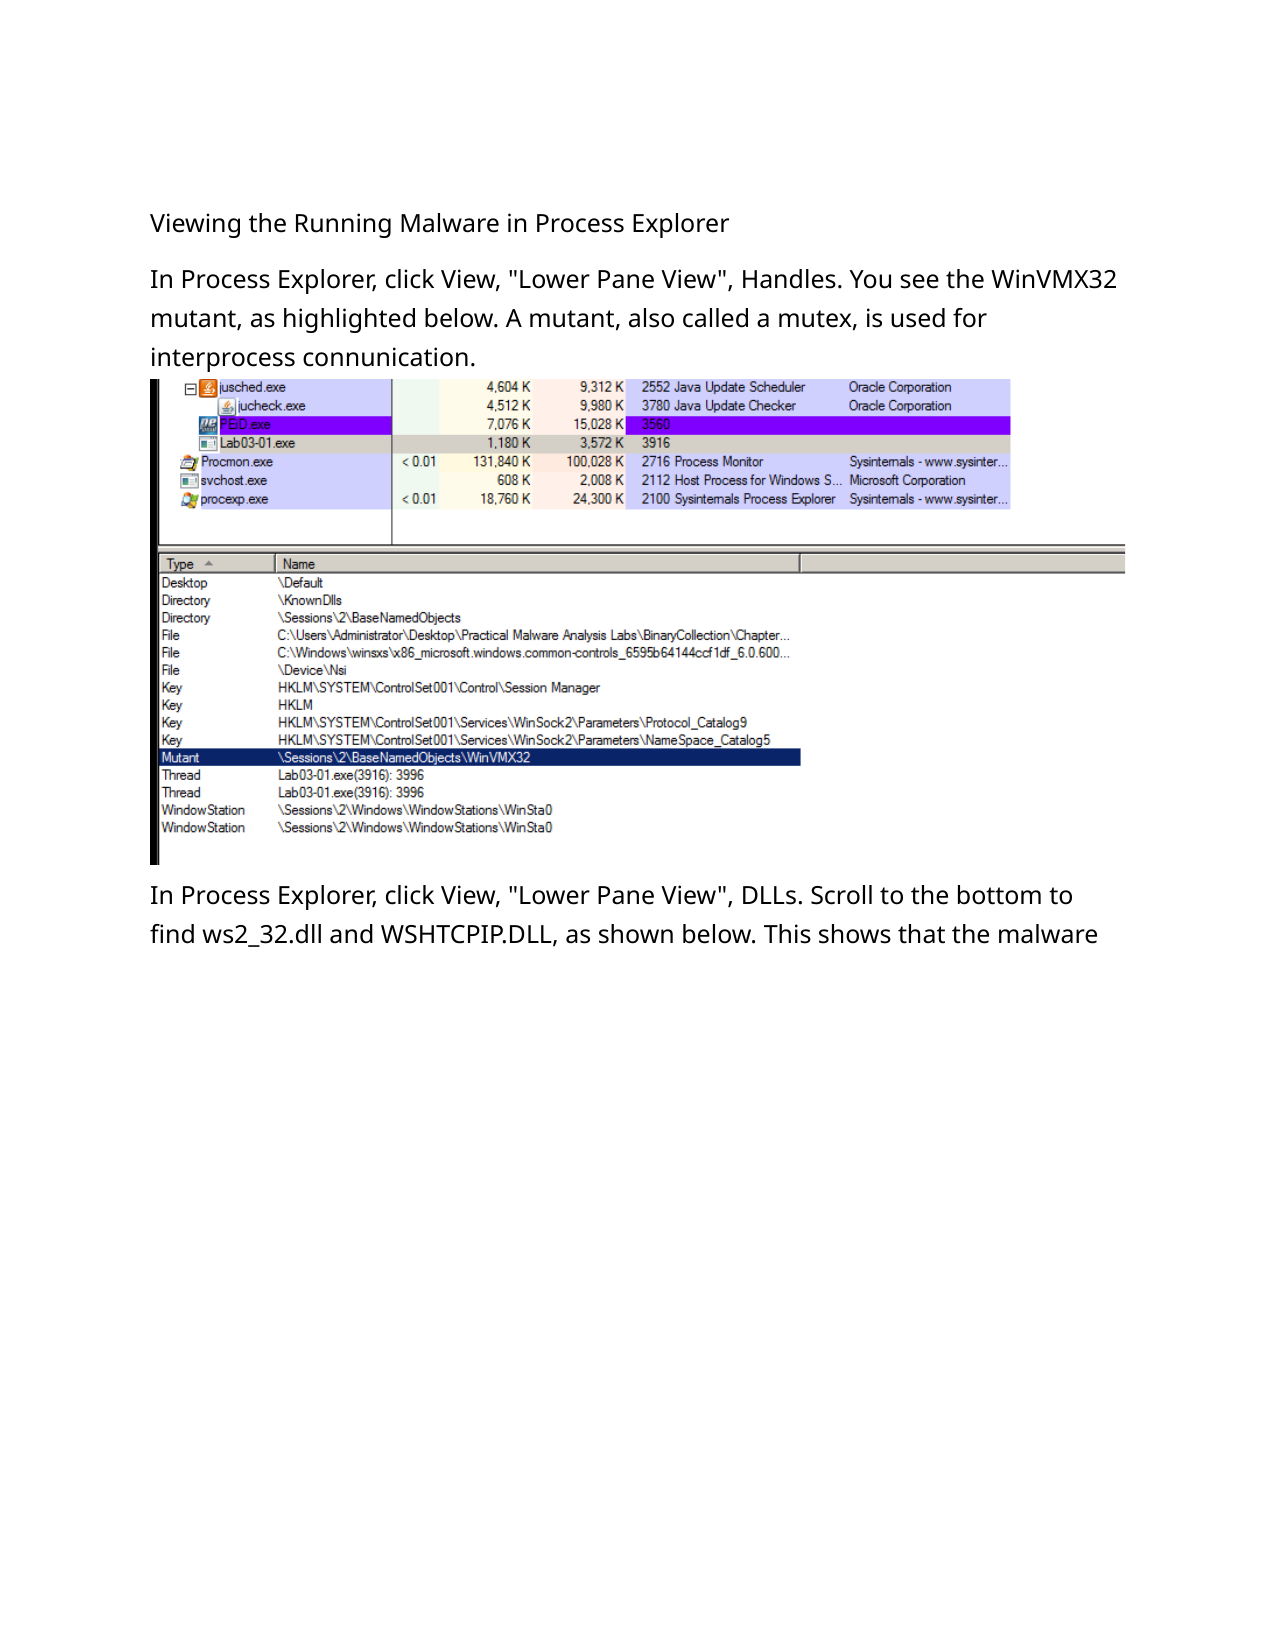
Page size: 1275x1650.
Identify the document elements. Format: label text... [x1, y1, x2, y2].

text Viewing the Running Malware in Process Explorer [150, 206, 1125, 240]
text In Process Explorer, click View, "Lower Pane View", Handles. You see the WinVMX32 mutant, as highlighted below. A mutant, also called a mutex, is used for interprocess connunication. In Process Explorer, click View, "Lower Pane View", DLLs. Scroll to the bottom to find ws2_32.dll and WSHTCPIP.DLL, as shown below. This shows that the malware has networking functionality. [150, 865, 1125, 951]
text In Process Explorer, click View, "Lower Pane View", Handles. You see the WinVMX32 mutant, as highlighted below. A mutant, also called a mutex, is used for interprocess connunication. In Process Explorer, click View, "Lower Pane View", DLLs. Scroll to the bottom to find ws2_32.dll and WSHTCPIP.DLL, as shown below. This shows that the malware has networking functionality. [150, 262, 1125, 379]
picture [150, 379, 1125, 865]
